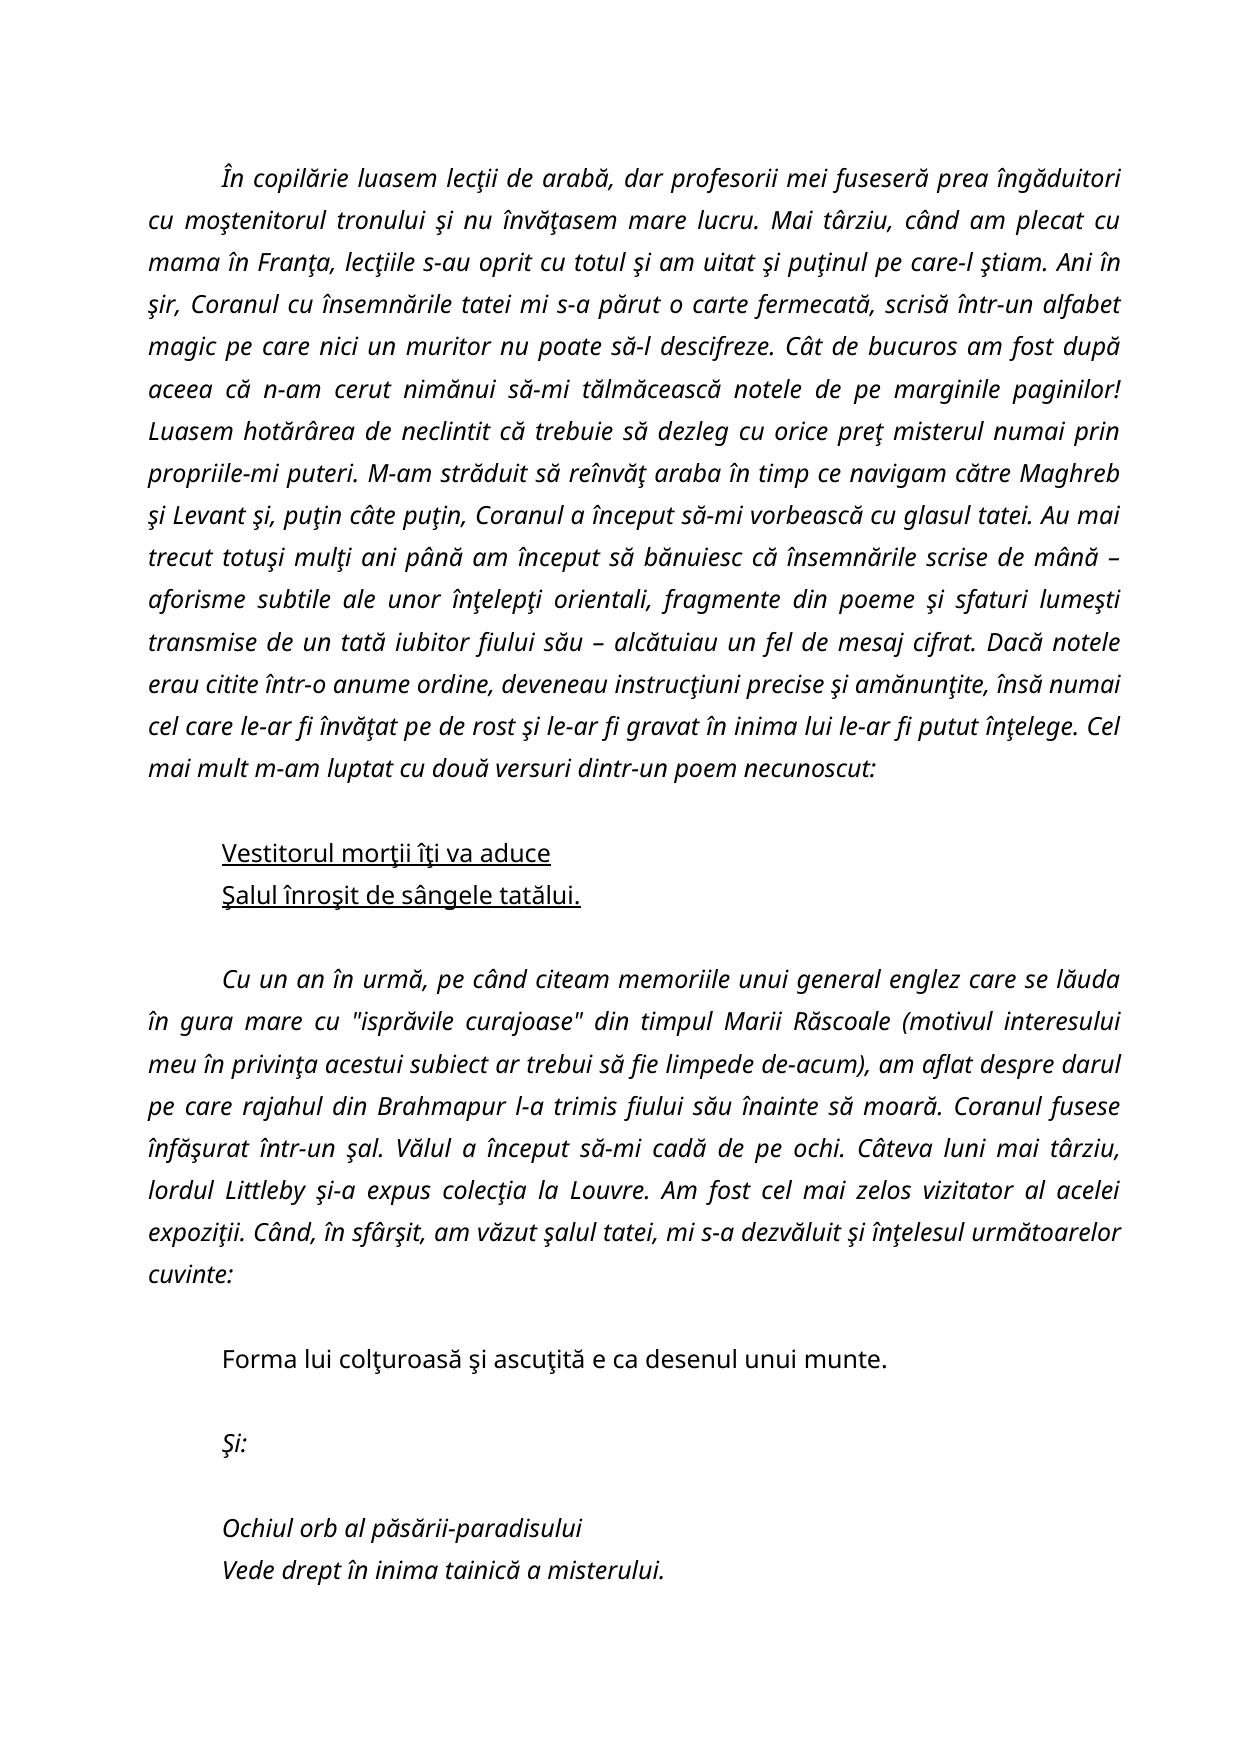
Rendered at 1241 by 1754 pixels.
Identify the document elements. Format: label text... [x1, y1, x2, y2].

text Forma lui colţuroasă şi ascuţită e ca desenul unui munte. [148, 1342, 1122, 1376]
text Ochiul orb al păsării-paradisului [148, 1510, 1122, 1544]
text Şi: [148, 1426, 1122, 1460]
text Şalul înroşit de sângele tatălui. [148, 877, 1122, 912]
text Cu un an în urmă, pe când citeam memoriile unui general englez care se lăuda în gura mare cu "isprăvile curajoase" din timpul Marii Răscoale (motivul interesului meu în privinţa acestui subiect ar trebui să fie limpede de-acum), am aflat despre darul pe care rajahul din Brahmapur l-a trimis fiului său înainte să moară. Coranul fusese înfăşurat într-un şal. Vălul a început să-mi cadă de pe ochi. Câteva luni mai târziu, lordul Littleby şi-a expus colecţia la Louvre. Am fost cel mai zelos vizitator al acelei expoziţii. Când, în sfârşit, am văzut şalul tatei, mi s-a dezvăluit şi înţelesul următoarelor cuvinte: [148, 962, 1122, 1291]
text În copilărie luasem lecţii de arabă, dar profesorii mei fuseseră prea îngăduitori cu moştenitorul tronului şi nu învăţasem mare lucru. Mai târziu, când am plecat cu mama în Franţa, lecţiile s-au oprit cu totul şi am uitat şi puţinul pe care-l ştiam. Ani în şir, Coranul cu însemnările tatei mi s-a părut o carte fermecată, scrisă într-un alfabet magic pe care nici un muritor nu poate să-l descifreze. Cât de bucuros am fost după aceea că n-am cerut nimănui să-mi tălmăcească notele de pe marginile paginilor! Luasem hotărârea de neclintit că trebuie să dezleg cu orice preţ misterul numai prin propriile-mi puteri. M-am străduit să reînvăţ araba în timp ce navigam către Maghreb şi Levant şi, puţin câte puţin, Coranul a început să-mi vorbească cu glasul tatei. Au mai trecut totuşi mulţi ani până am început să bănuiesc că însemnările scrise de mână – aforisme subtile ale unor înţelepţi orientali, fragmente din poeme şi sfaturi lumeşti transmise de un tată iubitor fiului său – alcătuiau un fel de mesaj cifrat. Dacă notele erau citite într-o anume ordine, deveneau instrucţiuni precise şi amănunţite, însă numai cel care le-ar fi învăţat pe de rost şi le-ar fi gravat în inima lui le-ar fi putut înţelege. Cel mai mult m-am luptat cu două versuri dintr-un poem necunoscut: [148, 160, 1122, 785]
text Vede drept în inima tainică a misterului. [148, 1552, 1122, 1587]
text Vestitorul morţii îţi va aduce [148, 835, 1122, 869]
